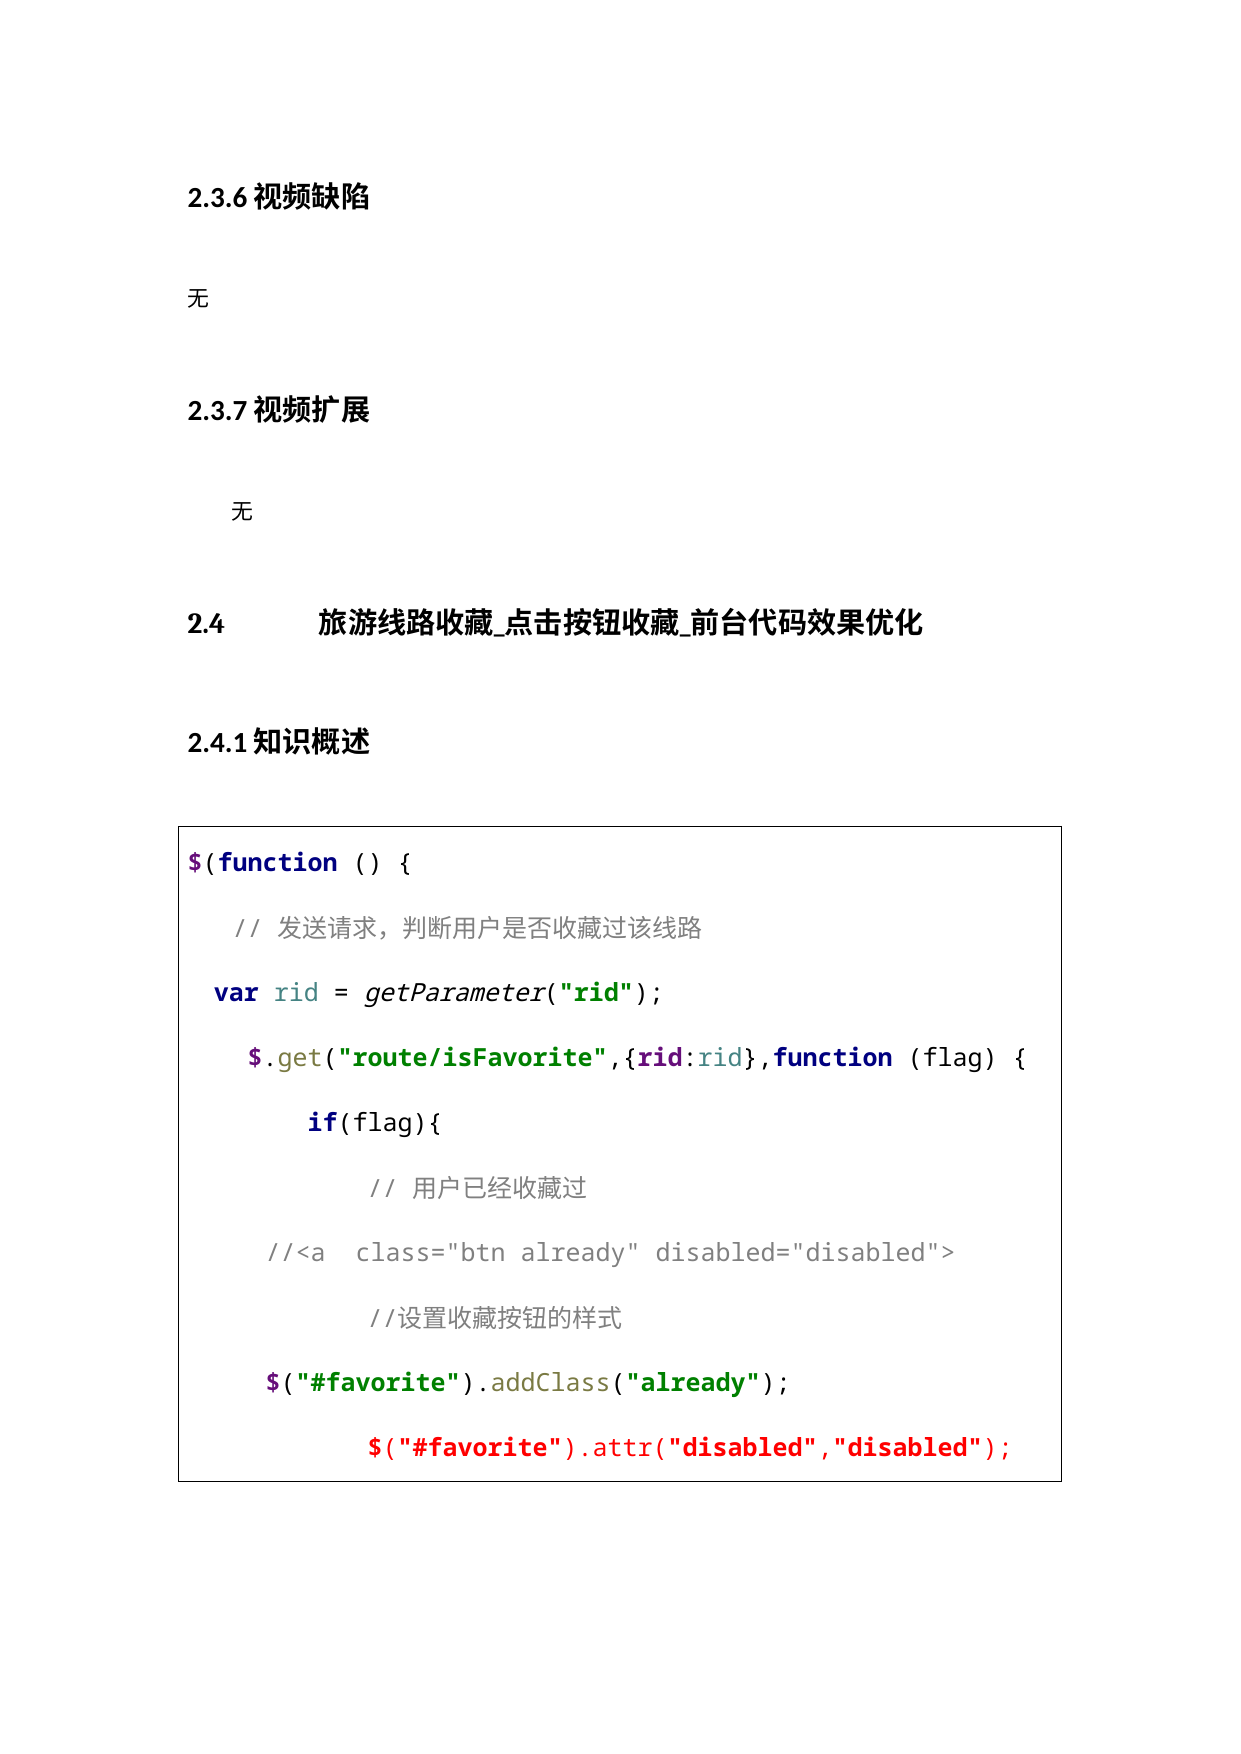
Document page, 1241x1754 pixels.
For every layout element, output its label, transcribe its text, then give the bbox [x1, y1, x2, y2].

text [179, 827, 1061, 1481]
text 无 [187, 494, 1053, 526]
subtitle 2.4 旅游线路收藏_点击按钮收藏_前台代码效果优化 [187, 588, 1053, 653]
text 无 [187, 281, 1053, 313]
subtitle 2.3.6视频缺陷 [187, 162, 1053, 227]
subtitle 2.4.1知识概述 [187, 707, 1053, 772]
subtitle 2.3.7视频扩展 [187, 375, 1053, 440]
